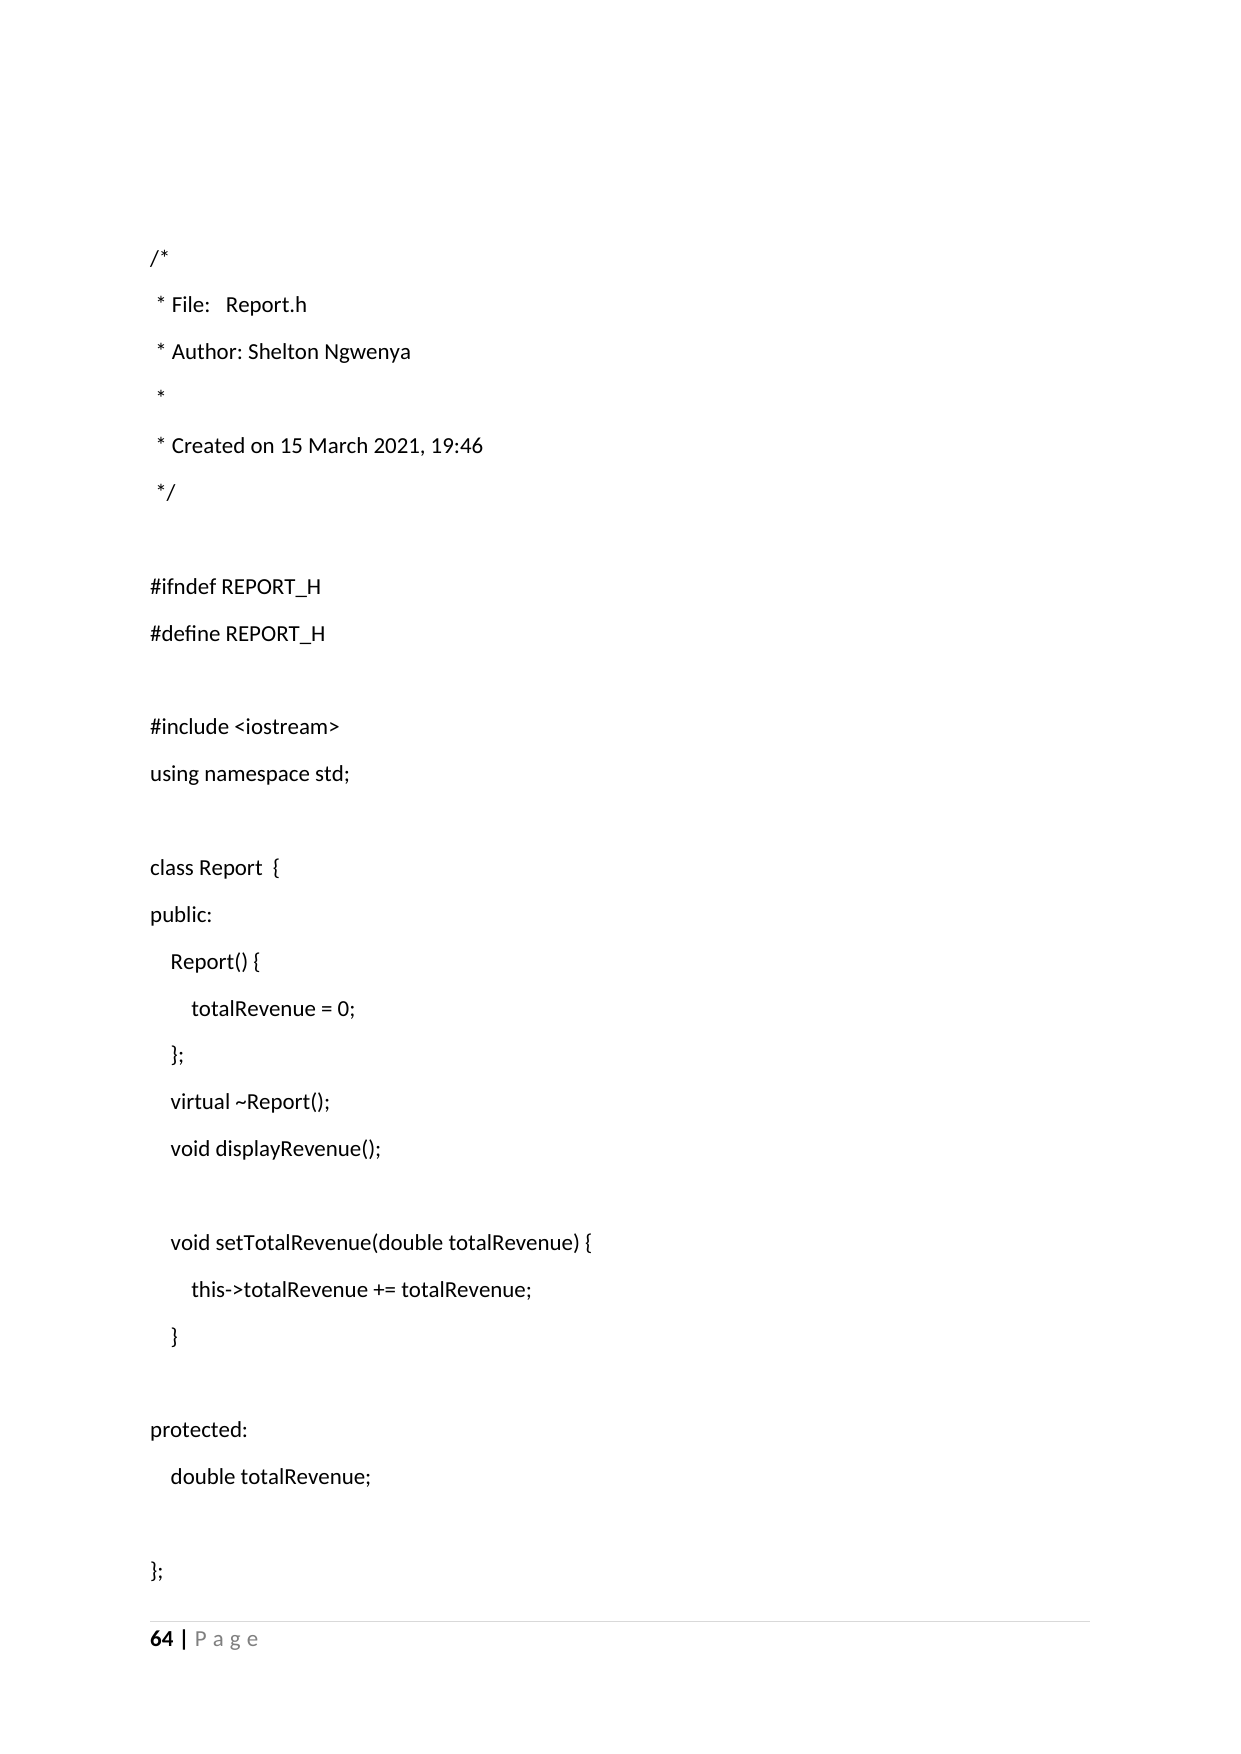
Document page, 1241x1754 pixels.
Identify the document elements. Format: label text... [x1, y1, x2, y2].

text virtual ~Report(); [150, 1087, 1090, 1116]
text #ifndef REPORT_H [150, 572, 1090, 600]
text }; [150, 1041, 1090, 1069]
text double totalRevenue; [150, 1462, 1090, 1491]
text public: [150, 900, 1090, 928]
text void setTotalRevenue(double totalRevenue) { [150, 1228, 1090, 1256]
text * [150, 384, 1090, 412]
text * Created on 15 March 2021, 19:46 [150, 431, 1090, 459]
text void displayRevenue(); [150, 1134, 1090, 1162]
text protected: [150, 1416, 1090, 1444]
text */ [150, 478, 1090, 506]
text /* [150, 244, 1090, 272]
text class Report { [150, 853, 1090, 881]
text Report() { [150, 947, 1090, 975]
text } [150, 1322, 1090, 1350]
text * File: Report.h [150, 291, 1090, 319]
text using namespace std; [150, 759, 1090, 787]
text totalRevenue = 0; [150, 994, 1090, 1022]
text #include <iostream> [150, 712, 1090, 741]
text #define REPORT_H [150, 619, 1090, 647]
text * Author: Shelton Ngwenya [150, 337, 1090, 366]
text }; [150, 1556, 1090, 1584]
text this->totalRevenue += totalRevenue; [150, 1275, 1090, 1303]
